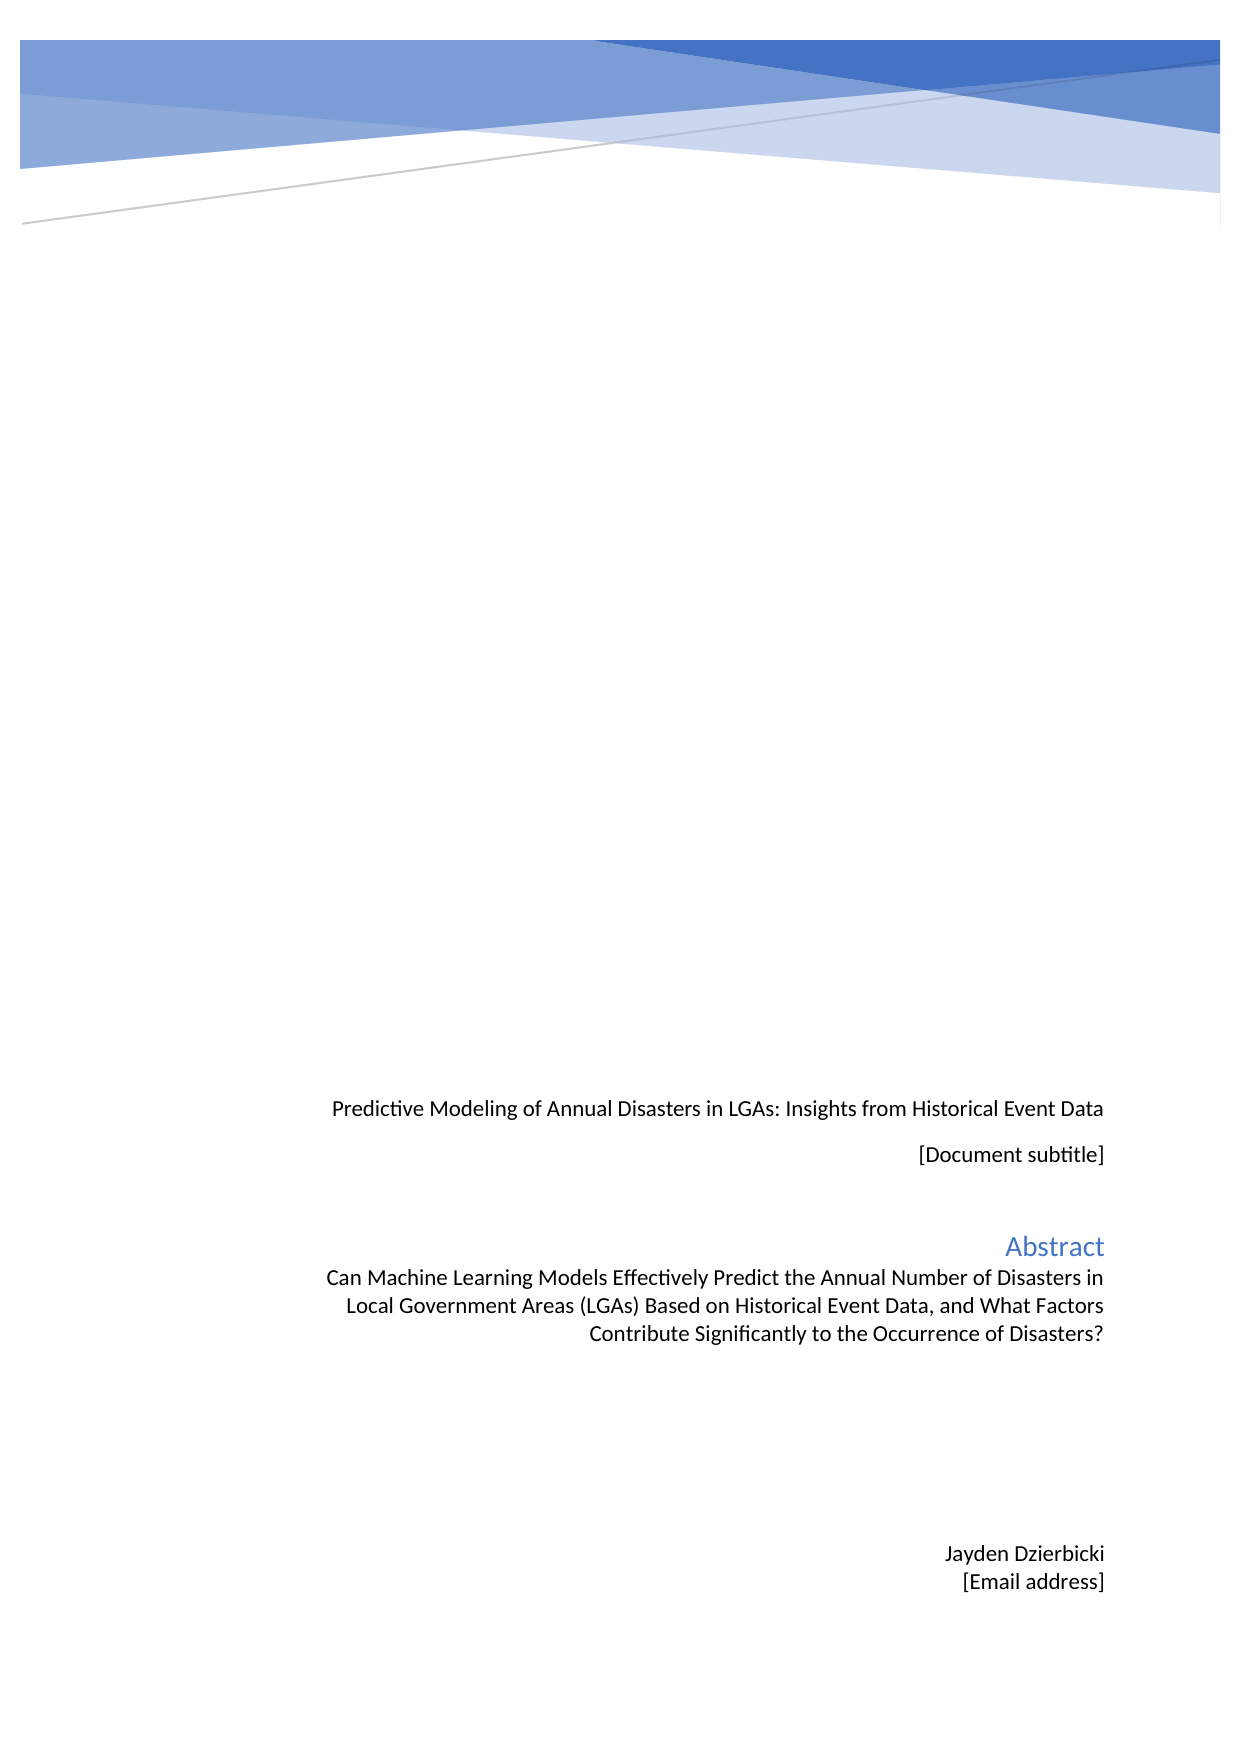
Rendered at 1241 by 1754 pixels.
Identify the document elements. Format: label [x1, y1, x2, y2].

picture [20, 40, 1221, 240]
